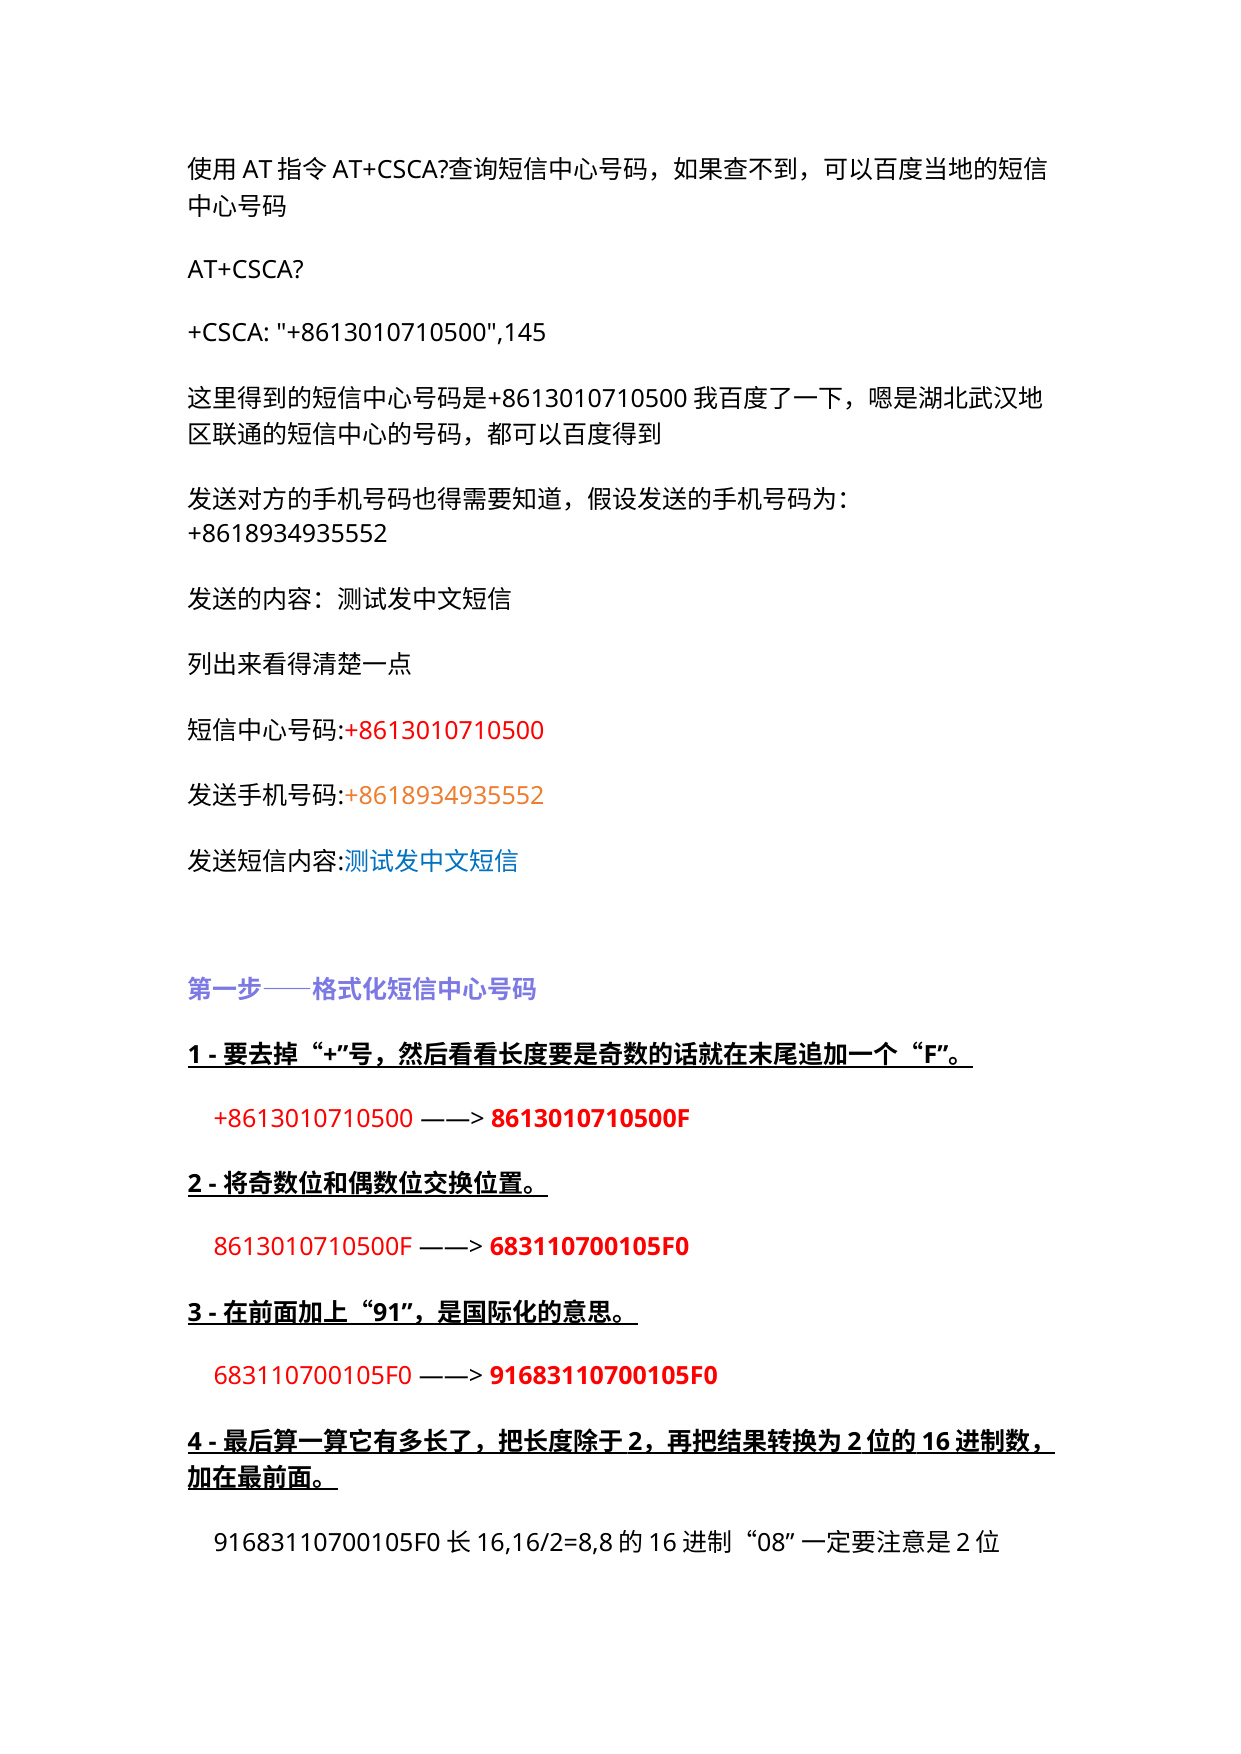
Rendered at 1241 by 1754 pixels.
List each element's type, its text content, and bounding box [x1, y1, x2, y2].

text 683110700105F0 ——> 91683110700105F0 [187, 1358, 1053, 1392]
text 第一步——格式化短信中心号码 [187, 969, 1053, 1006]
text 使用AT指令AT+CSCA?查询短信中心号码，如果查不到，可以百度当地的短信中心号码 [187, 150, 1053, 222]
text 4 - 最后算一算它有多长了，把长度除于2，再把结果转换为2位的16进制数，加在最前面。 [187, 1421, 1053, 1452]
text 短信中心号码:+8613010710500 [187, 710, 1053, 746]
text 发送的内容：测试发中文短信 [187, 579, 1053, 616]
text 3 - 在前面加上“91”，是国际化的意思。 [187, 1292, 1053, 1328]
text +CSCA: "+8613010710500",145 [187, 315, 1053, 349]
text 8613010710500F ——> 683110700105F0 [187, 1229, 1053, 1263]
text 91683110700105F0长16,16/2=8,8的16进制“08” 一定要注意是2位 [187, 1523, 1053, 1559]
text 发送手机号码:+8618934935552 [187, 776, 1053, 812]
text 4 - 最后算一算它有多长了，把长度除于2，再把结果转换为2位的16进制数，加在最前面。 [187, 1453, 1053, 1493]
text AT+CSCA? [187, 252, 1053, 286]
text 这里得到的短信中心号码是+8613010710500我百度了一下，嗯是湖北武汉地区联通的短信中心的号码，都可以百度得到 [187, 378, 1053, 451]
text +8613010710500 ——> 8613010710500F [187, 1100, 1053, 1134]
text 发送对方的手机号码也得需要知道，假设发送的手机号码为：+8618934935552 [187, 480, 1053, 550]
text 1 - 要去掉“+”号，然后看看长度要是奇数的话就在末尾追加一个“F”。 [187, 1035, 1053, 1071]
text 列出来看得清楚一点 [187, 645, 1053, 681]
text 2 - 将奇数位和偶数位交换位置。 [187, 1164, 1053, 1200]
text 发送短信内容:测试发中文短信 [187, 841, 1053, 877]
